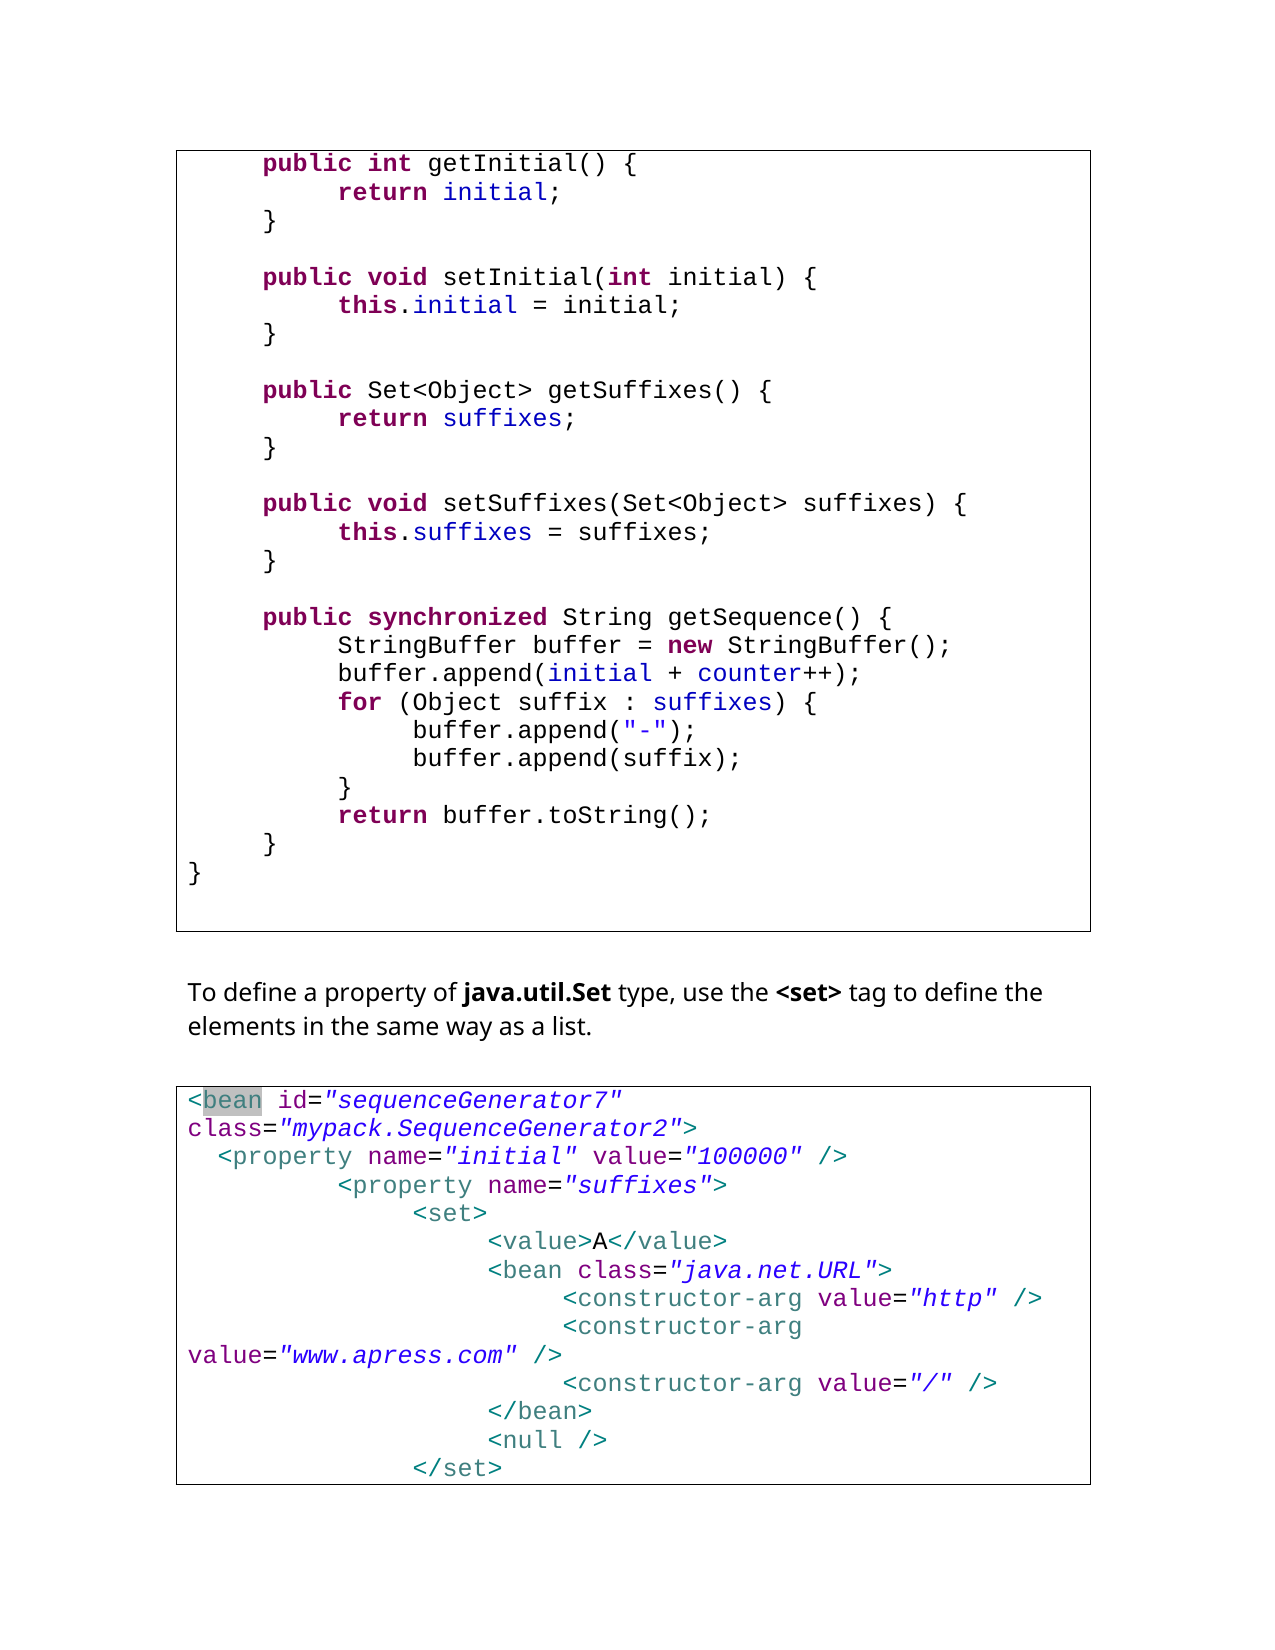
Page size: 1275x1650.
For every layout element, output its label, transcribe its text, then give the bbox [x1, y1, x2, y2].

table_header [177, 1087, 1090, 1484]
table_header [177, 151, 1090, 931]
text To define a property of java.util.Set type, use the <set> tag to define the elements in the same way as a list. [187, 975, 1087, 1043]
